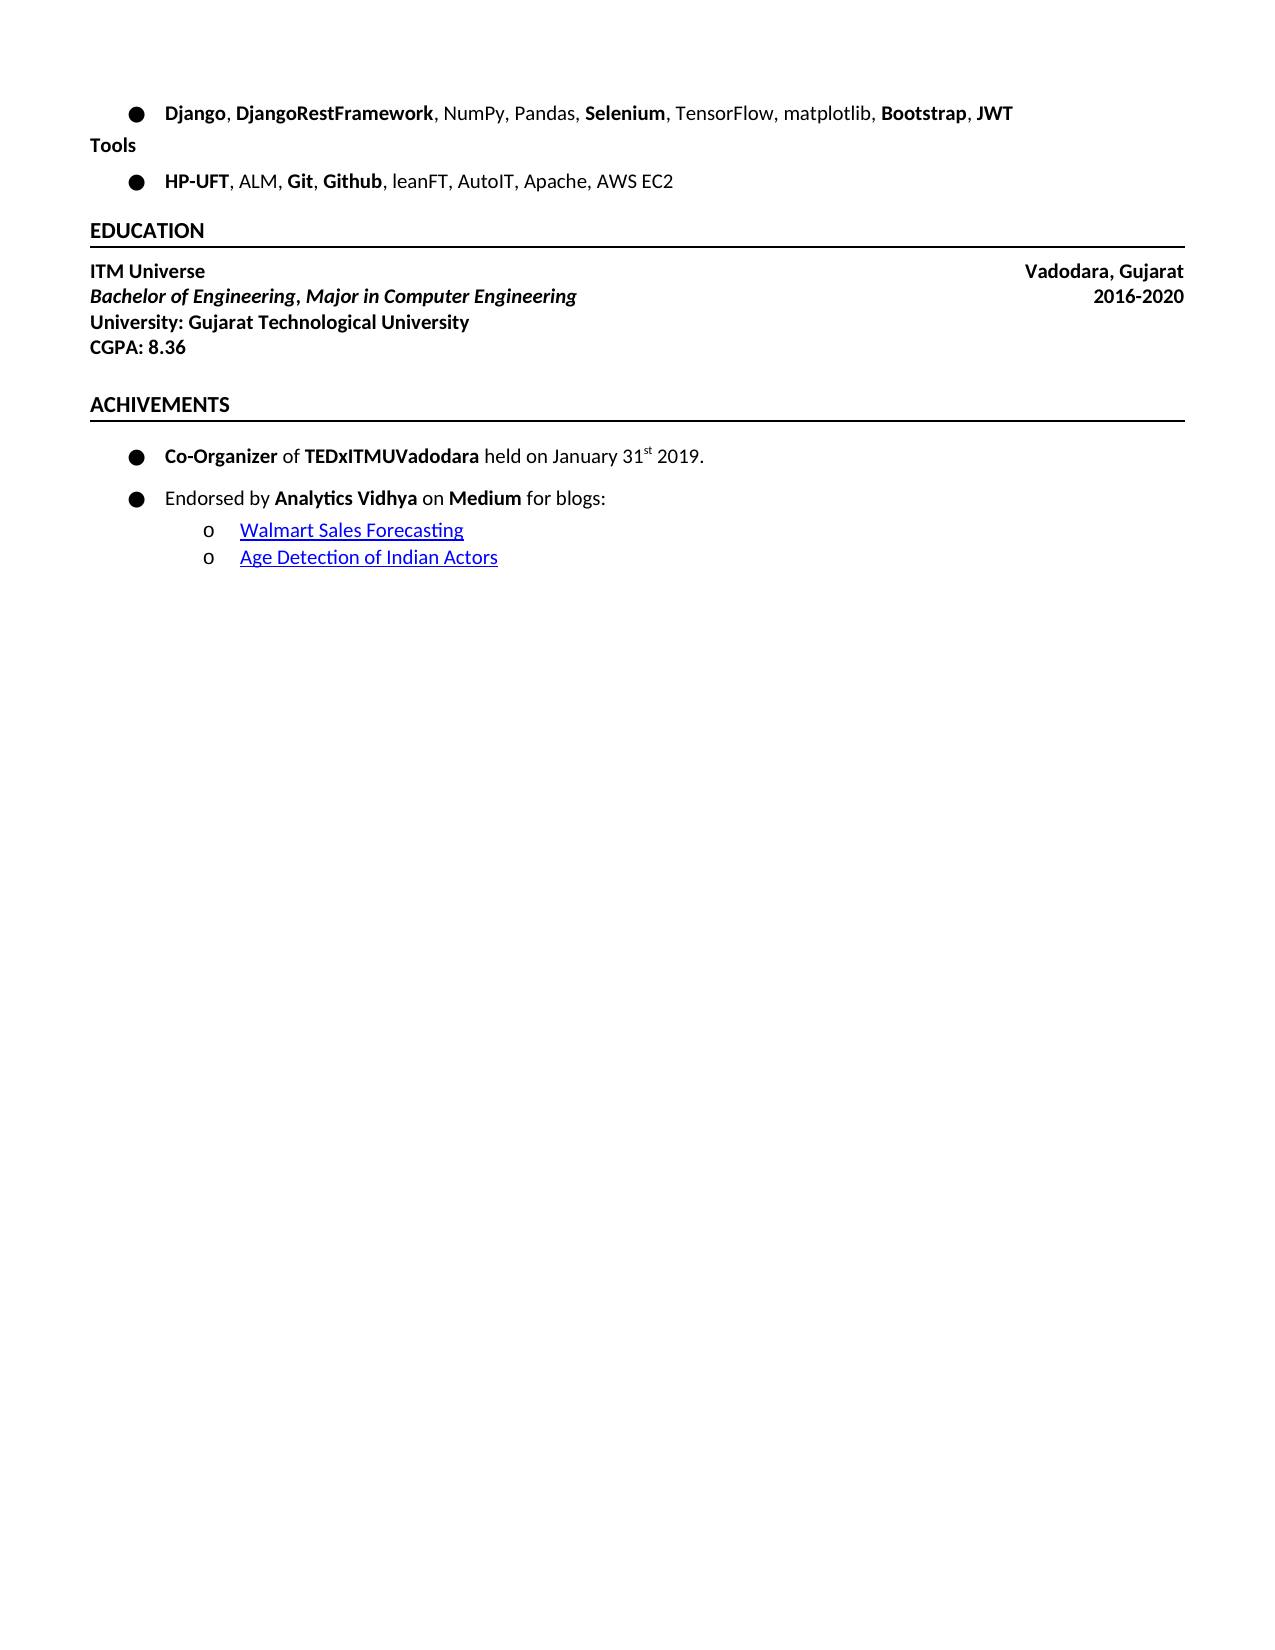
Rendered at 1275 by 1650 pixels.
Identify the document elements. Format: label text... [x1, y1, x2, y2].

list Age Detection of Indian Actors [202, 544, 1185, 571]
list Walmart Sales Forecasting [202, 518, 1185, 544]
list Django, DjangoRestFramework, NumPy, Pandas, Selenium, TensorFlow, matplotlib, Bootstrap, JWT [127, 90, 1185, 133]
text University: Gujarat Technological University [90, 309, 1185, 334]
text Tools [90, 133, 1185, 158]
list HP-UFT, ALM, Git, Github, leanFT, AutoIT, Apache, AWS EC2 [127, 158, 1185, 201]
text EDUCATION [90, 216, 1185, 246]
text CGPA: 8.36 [90, 334, 1185, 360]
text ITM Universe Vadodara, Gujarat [90, 258, 1185, 283]
list Co-Organizer of TEDxITMUVadodara held on January 31st 2019. [127, 432, 1185, 475]
text ACHIVEMENTS [90, 390, 1185, 420]
text Bachelor of Engineering, Major in Computer Engineering 2016-2020 [90, 283, 1185, 309]
list Endorsed by Analytics Vidhya on Medium for blogs: [127, 475, 1185, 518]
